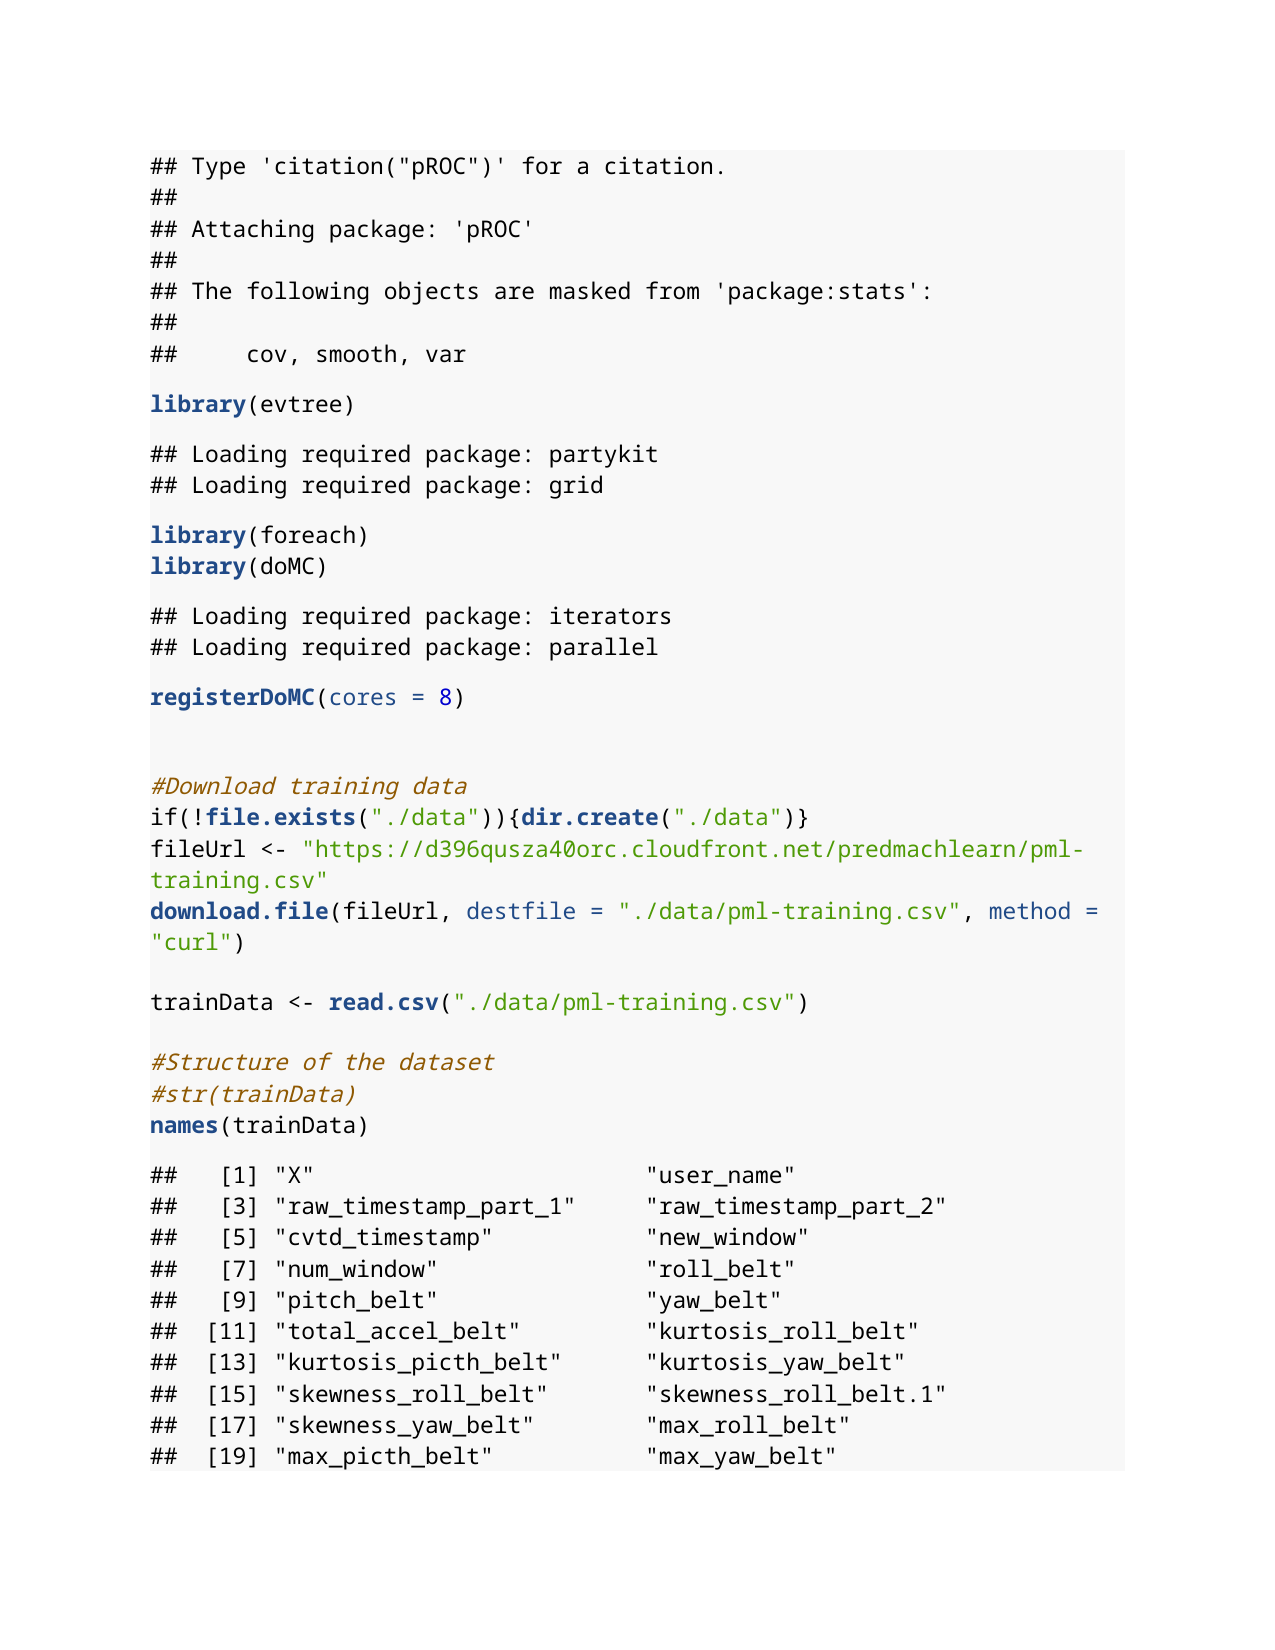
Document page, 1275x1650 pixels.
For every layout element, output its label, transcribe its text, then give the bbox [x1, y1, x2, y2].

text library(evtree) [150, 387, 1125, 419]
text library(foreach) library(doMC) [329, 519, 1125, 581]
text ## Type 'citation("pROC")' for a citation. ## ## Attaching package: 'pROC' ## ## The following objects are masked from 'package:stats': ## ## cov, smooth, var [150, 150, 1125, 369]
text registerDoMC(cores = 8) #Download training data if(!file.exists("./data")){dir.create("./data")} fileUrl <- "https://d396qusza40orc.cloudfront.net/predmachlearn/pml-training.csv" download.file(fileUrl, destfile = "./data/pml-training.csv", method = "curl") trainData <- read.csv("./data/pml-training.csv") #Structure of the dataset #str(trainData) names(trainData) [150, 681, 1125, 1140]
text ## Loading required package: partykit ## Loading required package: grid [150, 437, 1125, 500]
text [150, 1159, 1125, 1471]
text ## Loading required package: iterators ## Loading required package: parallel [150, 600, 1125, 662]
